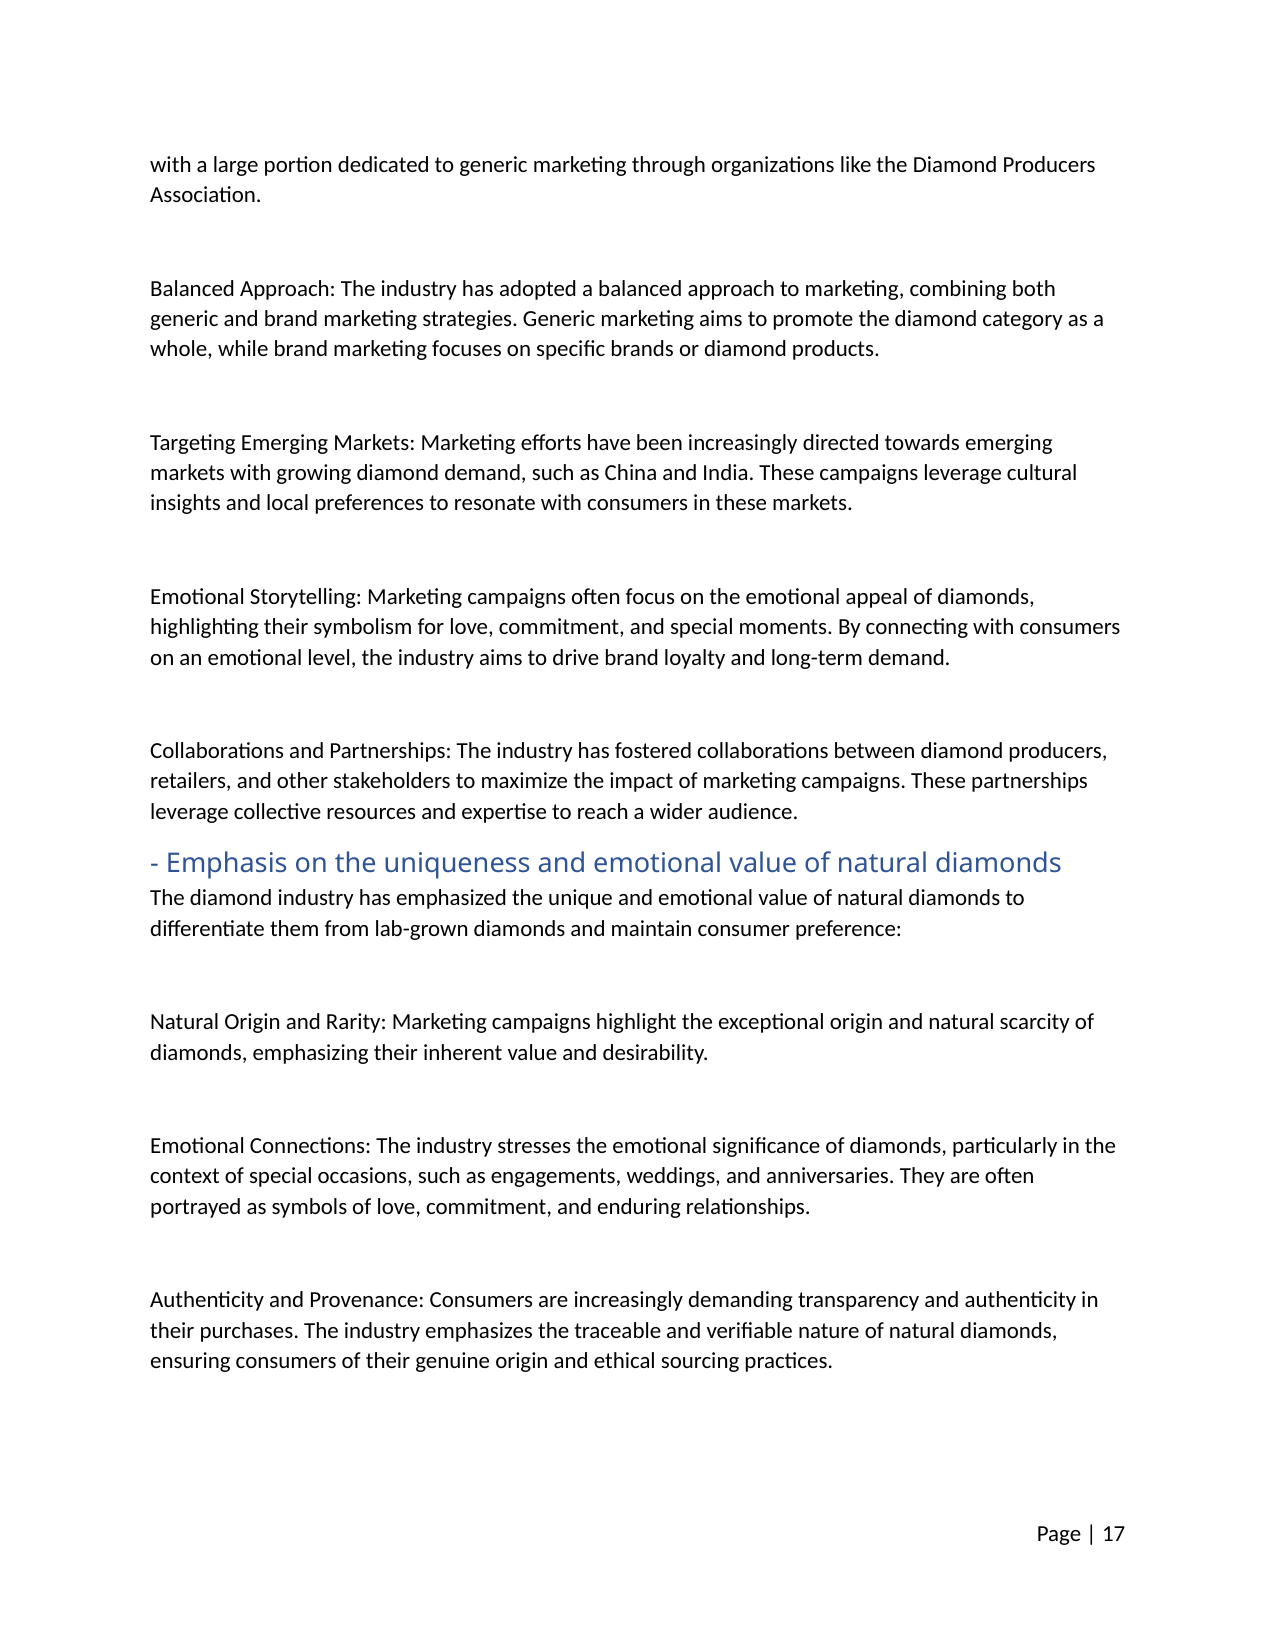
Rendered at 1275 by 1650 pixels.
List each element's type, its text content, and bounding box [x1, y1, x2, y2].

text The diamond industry has emphasized the unique and emotional value of natural diamonds to differentiate them from lab-grown diamonds and maintain consumer preference: [150, 883, 1125, 942]
text Balanced Approach: The industry has adopted a balanced approach to marketing, combining both generic and brand marketing strategies. Generic marketing aims to promote the diamond category as a whole, while brand marketing focuses on specific brands or diamond products. [150, 274, 1125, 362]
text Authenticity and Provenance: Consumers are increasingly demanding transparency and authenticity in their purchases. The industry emphasizes the traceable and verifiable nature of natural diamonds, ensuring consumers of their genuine origin and ethical sourcing practices. [150, 1286, 1125, 1374]
text Emotional Connections: The industry stresses the emotional significance of diamonds, particularly in the context of special occasions, such as engagements, weddings, and anniversaries. They are often portrayed as symbols of love, commitment, and enduring relationships. [150, 1131, 1125, 1220]
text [150, 150, 1125, 208]
text Natural Origin and Rarity: Marketing campaigns highlight the exceptional origin and natural scarcity of diamonds, emphasizing their inherent value and desirability. [150, 1007, 1125, 1066]
text Emotional Storytelling: Marketing campaigns often focus on the emotional appeal of diamonds, highlighting their symbolism for love, commitment, and special moments. By connecting with consumers on an emotional level, the industry aims to drive brand loyalty and long-term demand. [150, 582, 1125, 671]
text Collaborations and Partnerships: The industry has fostered collaborations between diamond producers, retailers, and other stakeholders to maximize the impact of marketing campaigns. These partnerships leverage collective resources and expertise to reach a wider audience. [150, 736, 1125, 825]
subtitle - Emphasis on the uniqueness and emotional value of natural diamonds [150, 844, 1125, 881]
text Targeting Emerging Markets: Marketing efforts have been increasingly directed towards emerging markets with growing diamond demand, such as China and India. These campaigns leverage cultural insights and local preferences to resonate with consumers in these markets. [150, 428, 1125, 517]
